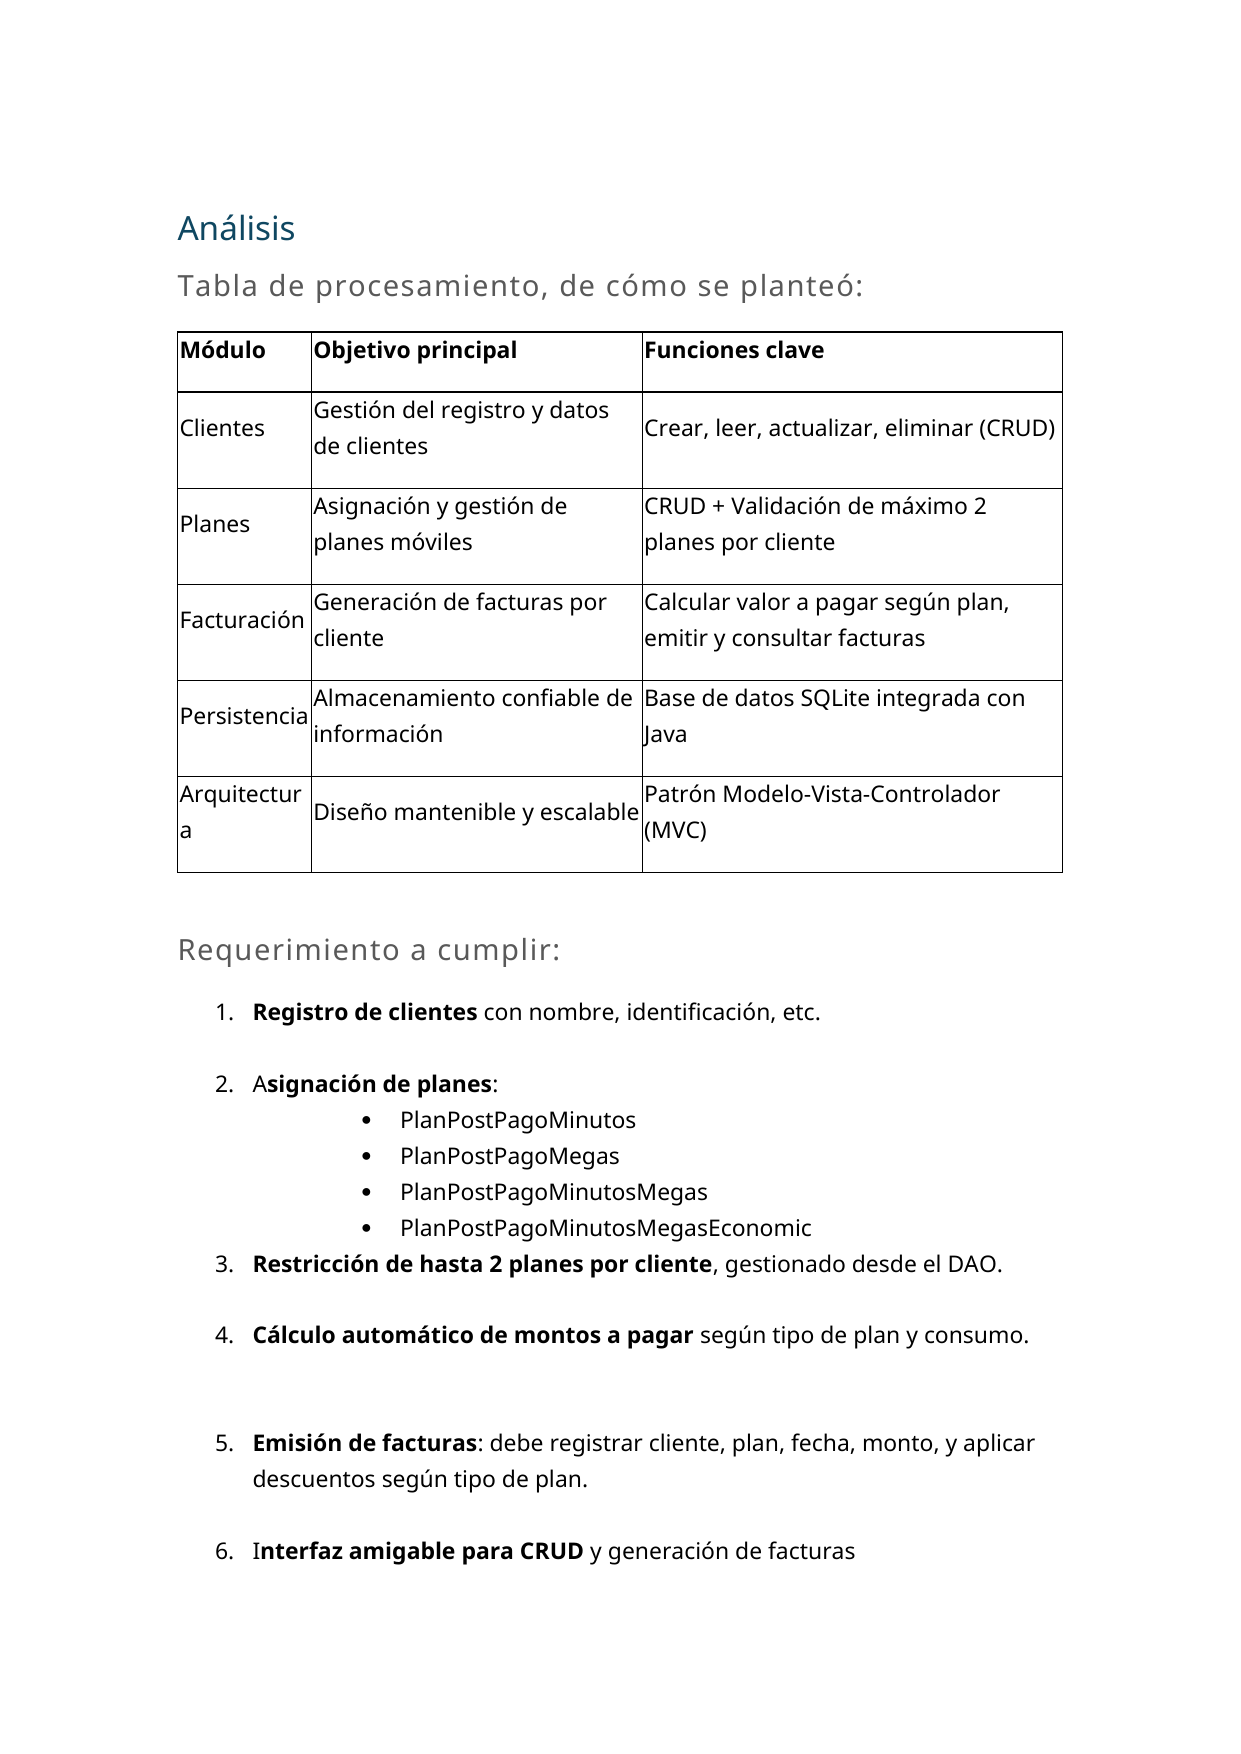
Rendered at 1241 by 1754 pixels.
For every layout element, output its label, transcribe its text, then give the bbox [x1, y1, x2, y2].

list PlanPostPagoMinutosMegasEconomic [362, 1212, 1063, 1243]
table_header Objetivo principal [312, 333, 642, 391]
list Asignación de planes: [215, 1068, 1063, 1099]
list PlanPostPagoMinutosMegas [362, 1176, 1063, 1207]
table_cell Planes [178, 489, 311, 583]
subtitle Análisis [177, 204, 1063, 250]
table_cell CRUD + Validación de máximo 2 planes por cliente [643, 489, 1062, 583]
table_cell Arquitectura [178, 777, 311, 872]
table_cell Crear, leer, actualizar, eliminar (CRUD) [643, 393, 1062, 487]
table_cell Diseño mantenible y escalable [312, 777, 642, 872]
list PlanPostPagoMegas [362, 1140, 1063, 1171]
table_cell Clientes [178, 393, 311, 487]
list Restricción de hasta 2 planes por cliente, gestionado desde el DAO. [215, 1247, 1063, 1279]
list Registro de clientes con nombre, identificación, etc. [215, 996, 1063, 1027]
table_header Módulo [178, 333, 311, 391]
subtitle Tabla de procesamiento, de cómo se planteó: [177, 265, 1063, 304]
table_cell Generación de facturas por cliente [312, 585, 642, 679]
table_cell Facturación [178, 585, 311, 679]
table_cell Gestión del registro y datos de clientes [312, 393, 642, 487]
list Emisión de facturas: debe registrar cliente, plan, fecha, monto, y aplicar descuentos según tipo de plan. [215, 1427, 1063, 1494]
table_cell Persistencia [178, 681, 311, 776]
list Cálculo automático de montos a pagar según tipo de plan y consumo. [215, 1319, 1063, 1351]
list Interfaz amigable para CRUD y generación de facturas [215, 1535, 1063, 1566]
table_cell Asignación y gestión de planes móviles [312, 489, 642, 583]
table_header Funciones clave [643, 333, 1062, 391]
table_cell Calcular valor a pagar según plan, emitir y consultar facturas [643, 585, 1062, 679]
list PlanPostPagoMinutos [362, 1104, 1063, 1135]
subtitle Requerimiento a cumplir: [177, 929, 1063, 969]
table_cell Base de datos SQLite integrada con Java [643, 681, 1062, 776]
table_cell Almacenamiento confiable de información [312, 681, 642, 776]
table_cell Patrón Modelo-Vista-Controlador (MVC) [643, 777, 1062, 872]
